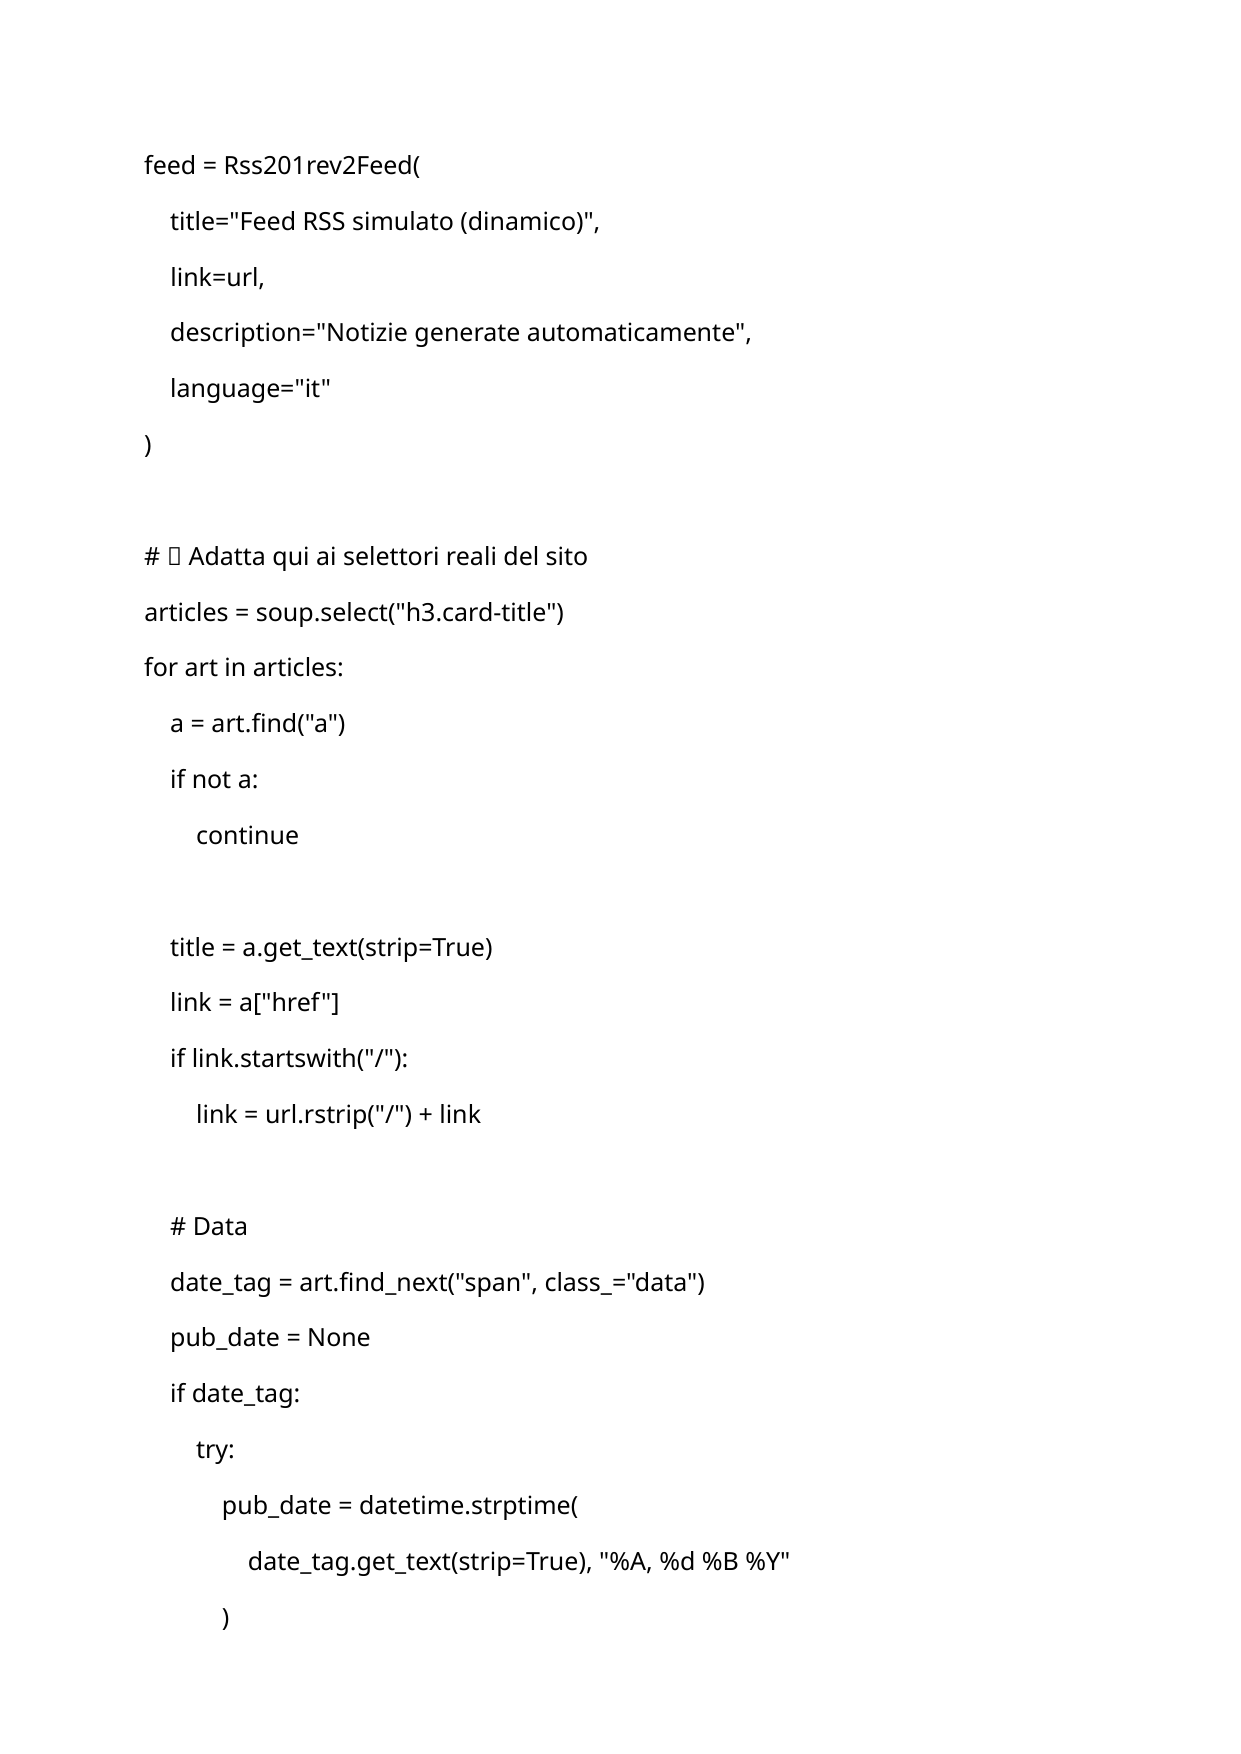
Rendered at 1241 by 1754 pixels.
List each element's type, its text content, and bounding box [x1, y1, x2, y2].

text continue [118, 818, 1122, 852]
text title="Feed RSS simulato (dinamico)", [118, 203, 1122, 237]
text date_tag = art.find_next("span", class_="data") [118, 1264, 1122, 1298]
text title = a.get_text(strip=True) [118, 929, 1122, 963]
text link=url, [118, 259, 1122, 293]
text # Data [118, 1208, 1122, 1242]
text if date_tag: [118, 1376, 1122, 1410]
text a = art.find("a") [118, 706, 1122, 740]
text date_tag.get_text(strip=True), "%A, %d %B %Y" [118, 1543, 1122, 1577]
text ) [118, 427, 1122, 461]
text pub_date = datetime.strptime( [118, 1488, 1122, 1522]
text if link.startswith("/"): [118, 1041, 1122, 1075]
text try: [118, 1432, 1122, 1466]
text description="Notizie generate automaticamente", [118, 315, 1122, 349]
text language="it" [118, 371, 1122, 405]
text for art in articles: [118, 650, 1122, 684]
text ) [118, 1599, 1122, 1633]
text link = a["href"] [118, 985, 1122, 1019]
text feed = Rss201rev2Feed( [118, 148, 1122, 182]
text if not a: [118, 762, 1122, 796]
text pub_date = None [118, 1320, 1122, 1354]
text # 🔧 Adatta qui ai selettori reali del sito [118, 538, 1122, 572]
text articles = soup.select("h3.card-title") [118, 594, 1122, 628]
text link = url.rstrip("/") + link [118, 1097, 1122, 1131]
